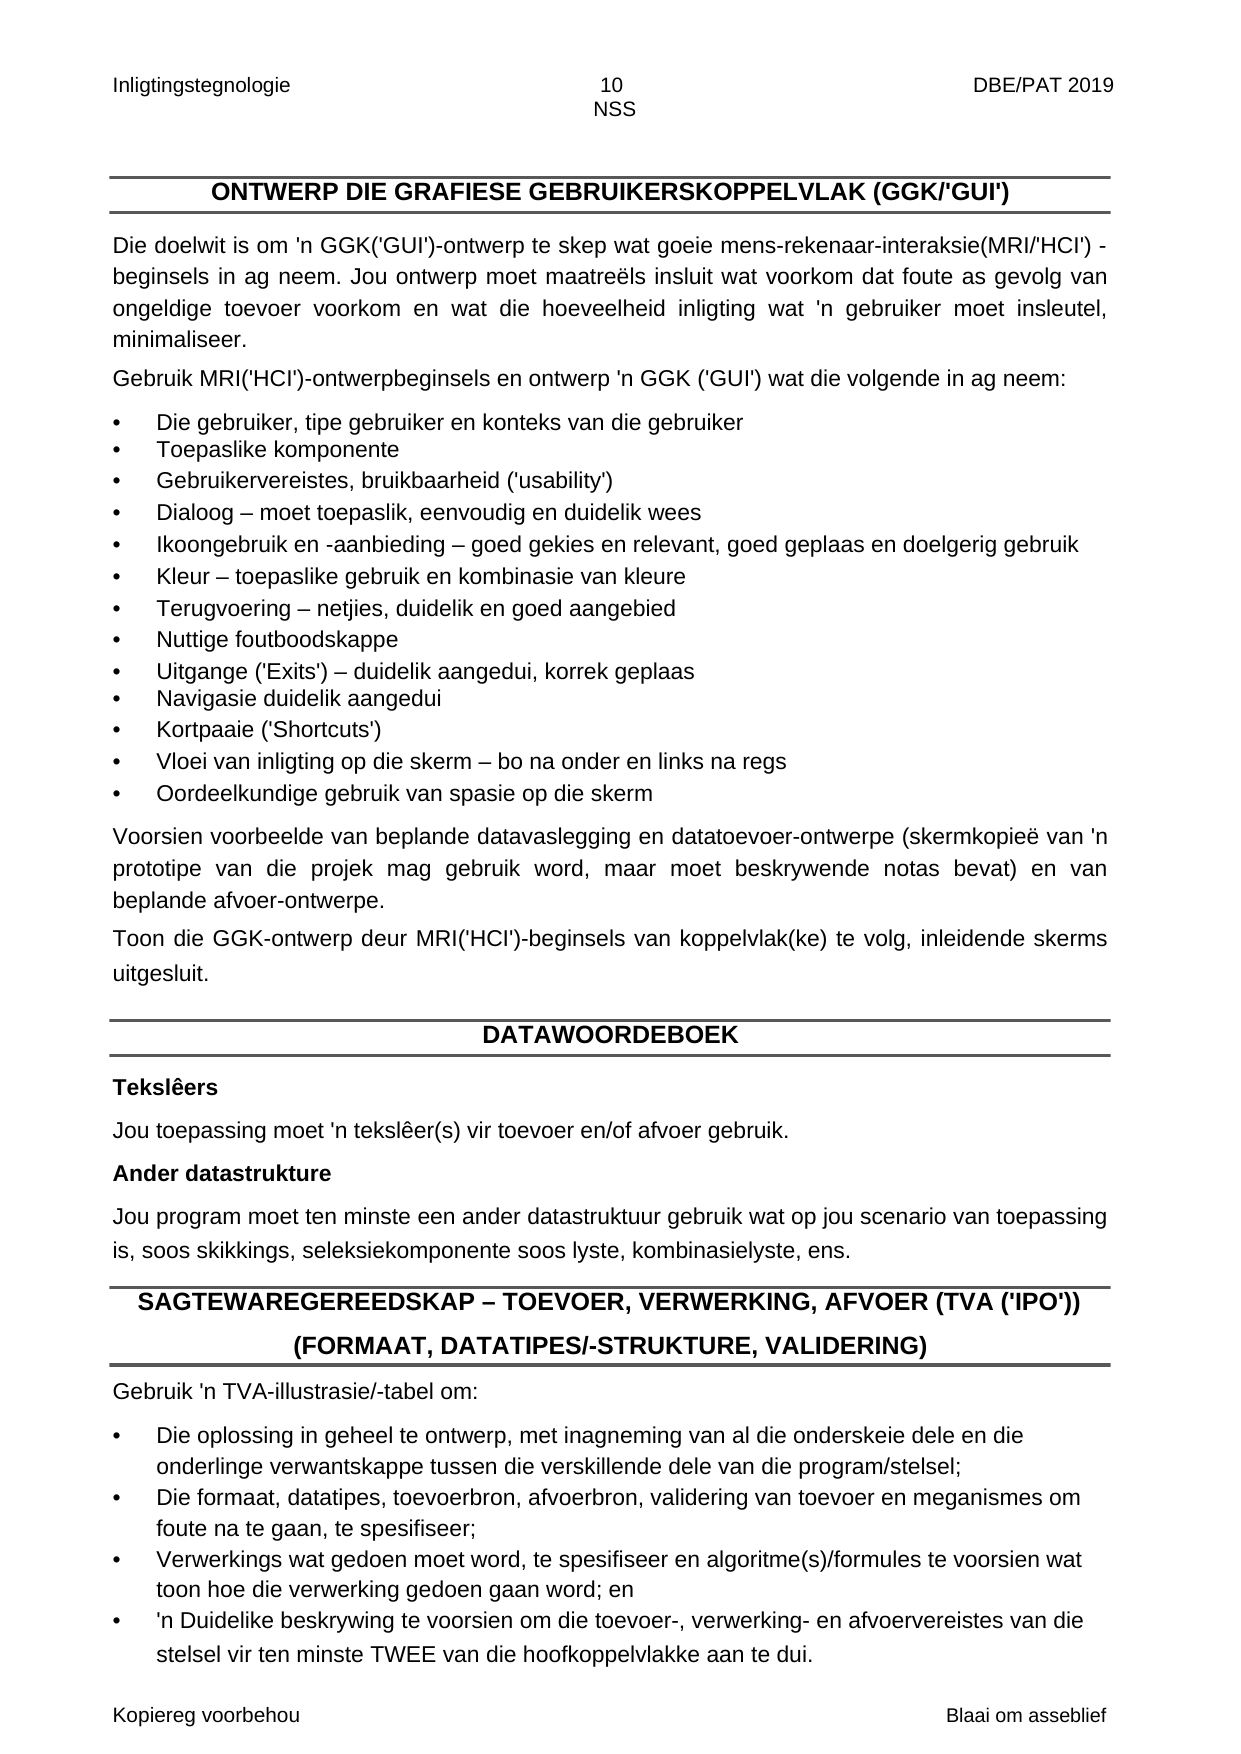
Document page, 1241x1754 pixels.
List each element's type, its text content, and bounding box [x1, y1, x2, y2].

text Inligtingstegnologie 10 DBE/PAT 2019 [112, 73, 1117, 97]
list Nuttige foutboodskappe [112, 626, 1117, 653]
list Verwerkings wat gedoen moet word, te spesifiseer en algoritme(s)/formules te voorsien wat toon hoe die verwerking gedoen gaan word; en [112, 1546, 1108, 1603]
list Kleur – toepaslike gebruik en kombinasie van kleure [112, 563, 1117, 589]
list Ikoongebruik en -aanbieding – goed gekies en relevant, goed geplaas en doelgerig gebruik [112, 531, 1117, 557]
list 'n Duidelike beskrywing te voorsien om die toevoer-, verwerking- en afvoervereistes van die stelsel vir ten minste TWEE van die hoofkoppelvlakke aan te dui. [112, 1607, 1108, 1668]
text Voorsien voorbeelde van beplande datavaslegging en datatoevoer-ontwerpe (skermkopieë van 'n prototipe van die projek mag gebruik word, maar moet beskrywende notas bevat) en van beplande afvoer-ontwerpe. [112, 823, 1108, 913]
list Kortpaaie ('Shortcuts') [112, 716, 1117, 743]
text Jou toepassing moet 'n tekslêer(s) vir toevoer en/of afvoer gebruik. [112, 1117, 1117, 1144]
text Jou program moet ten minste een ander datastruktuur gebruik wat op jou scenario van toepassing is, soos skikkings, seleksiekomponente soos lyste, kombinasielyste, ens. [112, 1203, 1108, 1263]
list Gebruikervereistes, bruikbaarheid ('usability') [112, 467, 1117, 494]
list Dialoog – moet toepaslik, eenvoudig en duidelik wees [112, 499, 1117, 526]
text (FORMAAT, DATATIPES/-STRUKTURE, VALIDERING) [112, 1331, 1108, 1359]
list Vloei van inligting op die skerm – bo na onder en links na regs [112, 748, 1117, 775]
list Die oplossing in geheel te ontwerp, met inagneming van al die onderskeie dele en die onderlinge verwantskappe tussen die verskillende dele van die program/stelsel; [112, 1422, 1108, 1479]
text DATAWOORDEBOEK [112, 1020, 1108, 1049]
list Uitgange ('Exits') – duidelik aangedui, korrek geplaas [112, 658, 1117, 685]
text Gebruik 'n TVA-illustrasie/-tabel om: [112, 1378, 1117, 1404]
text Gebruik MRI('HCI')-ontwerpbeginsels en ontwerp 'n GGK ('GUI') wat die volgende in ag neem: [112, 365, 1117, 391]
list Die gebruiker, tipe gebruiker en konteks van die gebruiker [112, 409, 1117, 436]
list Toepaslike komponente [112, 436, 1117, 462]
text NSS [112, 97, 1117, 121]
text Kopiereg voorbehou Blaai om asseblief [112, 1703, 1117, 1727]
list Die formaat, datatipes, toevoerbron, afvoerbron, validering van toevoer en meganismes om foute na te gaan, te spesifiseer; [112, 1484, 1108, 1541]
picture [109, 1363, 1111, 1367]
text ONTWERP DIE GRAFIESE GEBRUIKERSKOPPELVLAK (GGK/'GUI') [112, 177, 1108, 206]
text Toon die GGK-ontwerp deur MRI('HCI')-beginsels van koppelvlak(ke) te volg, inleidende skerms uitgesluit. [112, 925, 1108, 986]
list Terugvoering – netjies, duidelik en goed aangebied [112, 595, 1117, 621]
text Die doelwit is om 'n GGK('GUI')-ontwerp te skep wat goeie mens-rekenaar-interaksie(MRI/'HCI') -beginsels in ag neem. Jou ontwerp moet maatreëls insluit wat voorkom dat foute as gevolg van ongeldige toevoer voorkom en wat die hoeveelheid inligting wat 'n gebruiker moet insleutel, minimaliseer. [112, 232, 1108, 353]
text Tekslêers [112, 1074, 1117, 1100]
text SAGTEWAREGEREEDSKAP – TOEVOER, VERWERKING, AFVOER (TVA ('IPO')) [112, 1287, 1106, 1316]
text Ander datastrukture [112, 1159, 1117, 1186]
list Navigasie duidelik aangedui [112, 685, 1117, 711]
list Oordeelkundige gebruik van spasie op die skerm [112, 780, 1117, 806]
